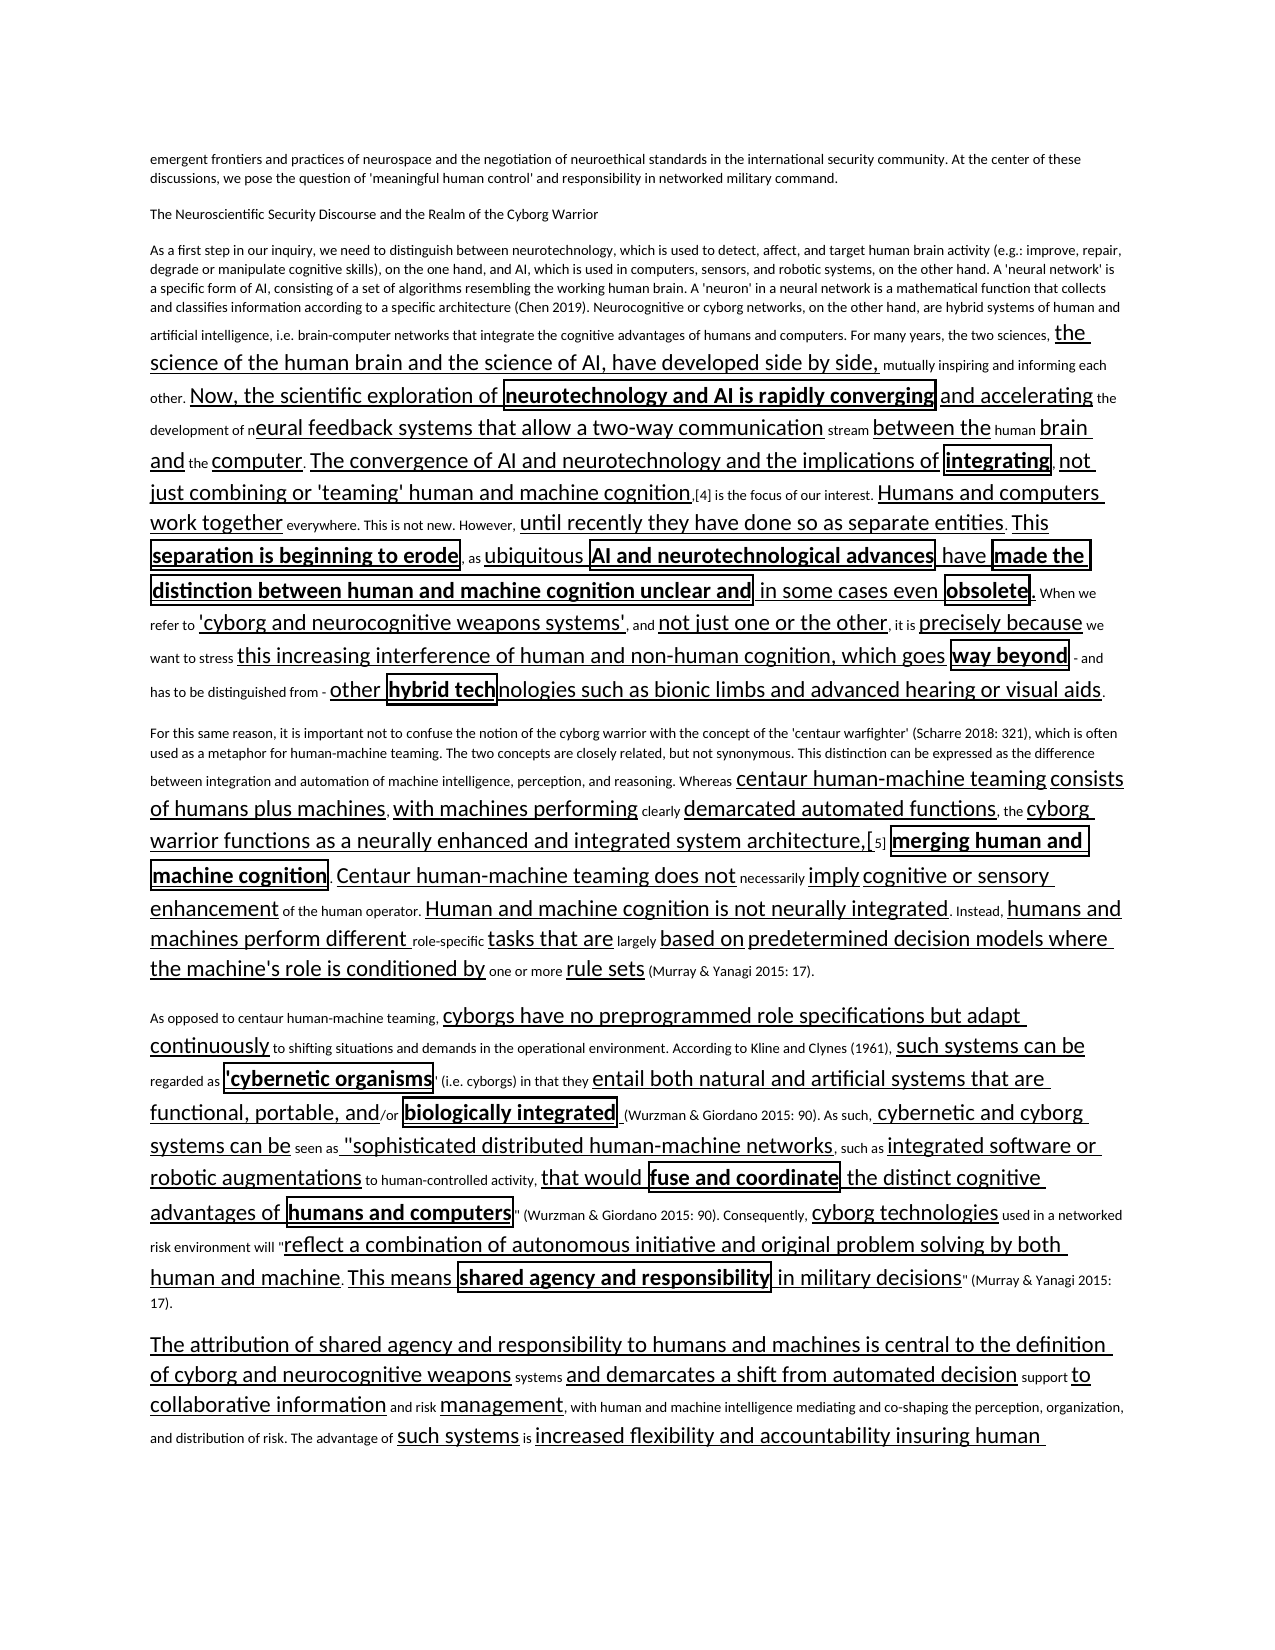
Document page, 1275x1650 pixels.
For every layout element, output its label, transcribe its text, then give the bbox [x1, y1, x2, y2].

text As a first step in our inquiry, we need to distinguish between neurotechnology, which is used to detect, affect, and target human brain activity (e.g.: improve, repair, degrade or manipulate cognitive skills), on the one hand, and AI, which is used in computers, sensors, and robotic systems, on the other hand. A 'neural network' is a specific form of AI, consisting of a set of algorithms resembling the working human brain. A 'neuron' in a neural network is a mathematical function that collects and classifies information according to a specific architecture (Chen 2019). Neurocognitive or cyborg networks, on the other hand, are hybrid systems of human and artificial intelligence, i.e. brain-computer networks that integrate the cognitive advantages of humans and computers. For many years, the two sciences, the science of the human brain and the science of AI, have developed side by side, mutually inspiring and informing each other. Now, the scientific exploration of neurotechnology and AI is rapidly converging and accelerating the development of neural feedback systems that allow a two-way communication stream between the human brain and the computer. The convergence of AI and neurotechnology and the implications of integrating, not just combining or 'teaming' human and machine cognition,[4] is the focus of our interest. Humans and computers work together everywhere. This is not new. However, until recently they have done so as separate entities. This separation is beginning to erode, as ubiquitous AI and neurotechnological advances have made the distinction between human and machine cognition unclear and in some cases even obsolete. When we refer to 'cyborg and neurocognitive weapons systems', and not just one or the other, it is precisely because we want to stress this increasing interference of human and non-human cognition, which goes way beyond - and has to be distinguished from - other hybrid technologies such as bionic limbs and advanced hearing or visual aids. [150, 241, 1125, 706]
text The Neuroscientific Security Discourse and the Realm of the Cyborg Warrior [150, 205, 1125, 223]
text For this same reason, it is important not to confuse the notion of the cyborg warrior with the concept of the 'centaur warfighter' (Scharre 2018: 321), which is often used as a metaphor for human-machine teaming. The two concepts are closely related, but not synonymous. This distinction can be expressed as the difference between integration and automation of machine intelligence, perception, and reasoning. Whereas centaur human-machine teaming consists of humans plus machines, with machines performing clearly demarcated automated functions, the cyborg warrior functions as a neurally enhanced and integrated system architecture,[5] merging human and machine cognition. Centaur human-machine teaming does not necessarily imply cognitive or sensory enhancement of the human operator. Human and machine cognition is not neurally integrated. Instead, humans and machines perform different role-specific tasks that are largely based on predetermined decision models where the machine's role is conditioned by one or more rule sets (Murray & Yanagi 2015: 17). [150, 725, 1125, 982]
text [150, 1330, 1125, 1449]
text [150, 150, 1125, 187]
text As opposed to centaur human-machine teaming, cyborgs have no preprogrammed role specifications but adapt continuously to shifting situations and demands in the operational environment. According to Kline and Clynes (1961), such systems can be regarded as 'cybernetic organisms' (i.e. cyborgs) in that they entail both natural and artificial systems that are functional, portable, and/or biologically integrated (Wurzman & Giordano 2015: 90). As such, cybernetic and cyborg systems can be seen as "sophisticated distributed human-machine networks, such as integrated software or robotic augmentations to human-controlled activity, that would fuse and coordinate the distinct cognitive advantages of humans and computers" (Wurzman & Giordano 2015: 90). Consequently, cyborg technologies used in a networked risk environment will "reflect a combination of autonomous initiative and original problem solving by both human and machine. This means shared agency and responsibility in military decisions" (Murray & Yanagi 2015: 17). [150, 1001, 1125, 1312]
